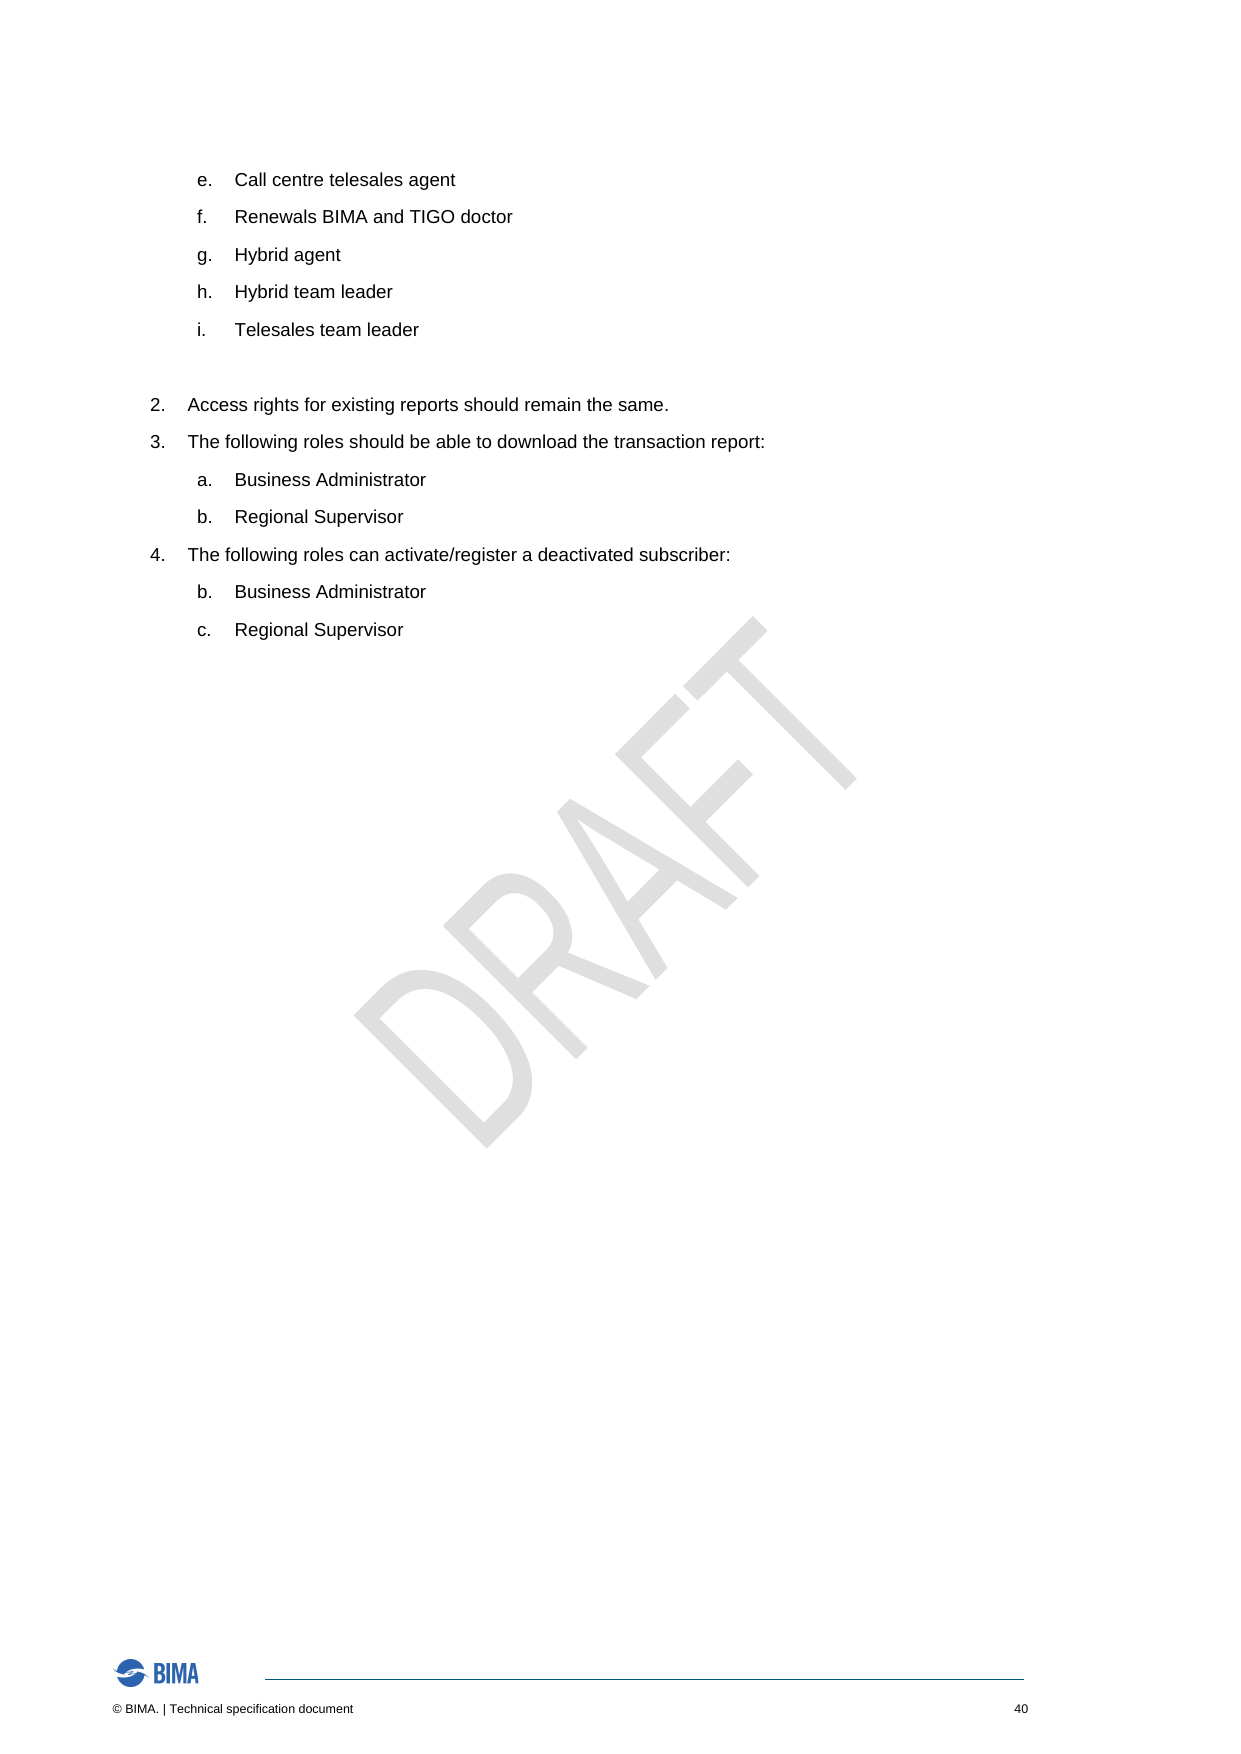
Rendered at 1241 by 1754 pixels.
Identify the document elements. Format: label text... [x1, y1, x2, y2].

list Telesales team leader [197, 311, 1128, 340]
list Business Administrator [197, 573, 1128, 602]
list Renewals BIMA and TIGO doctor [197, 198, 1128, 227]
list Hybrid agent [197, 236, 1128, 265]
list Access rights for existing reports should remain the same. [150, 386, 1128, 415]
list Business Administrator [197, 461, 1128, 490]
list The following roles can activate/register a deactivated subscriber: [150, 536, 1128, 565]
picture [112, 1659, 199, 1687]
list Regional Supervisor [197, 498, 1128, 527]
list Regional Supervisor [197, 611, 1128, 640]
list The following roles should be able to download the transaction report: [150, 423, 1128, 452]
list Call centre telesales agent [197, 161, 1128, 190]
list Hybrid team leader [197, 273, 1128, 302]
